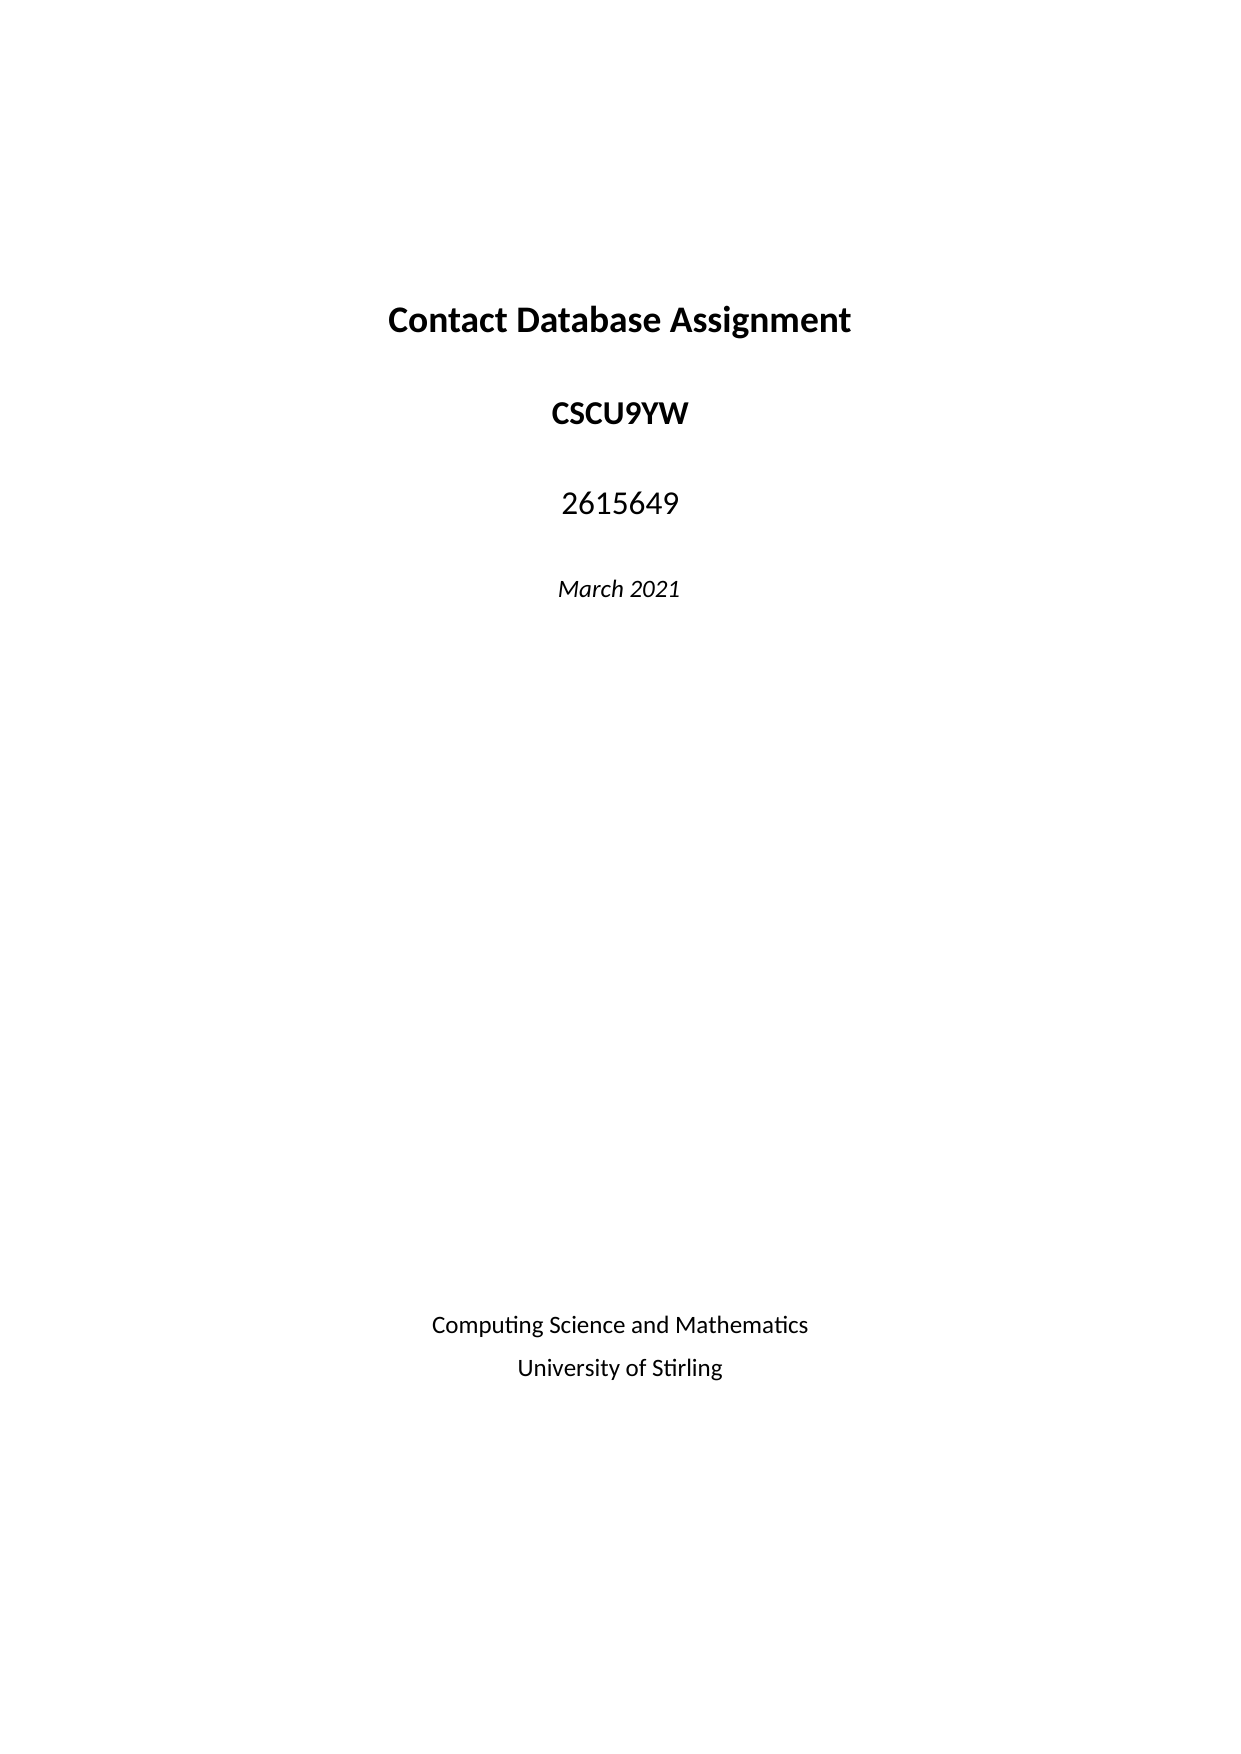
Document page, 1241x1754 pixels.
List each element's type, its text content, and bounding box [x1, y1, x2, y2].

text CSCU9YW [187, 392, 1053, 432]
text March 2021 [187, 573, 1053, 604]
text 2615649 [187, 482, 1053, 523]
text Computing Science and Mathematics [187, 1309, 1053, 1339]
text University of Stirling [187, 1352, 1053, 1383]
title Contact Database Assignment [187, 296, 1053, 342]
